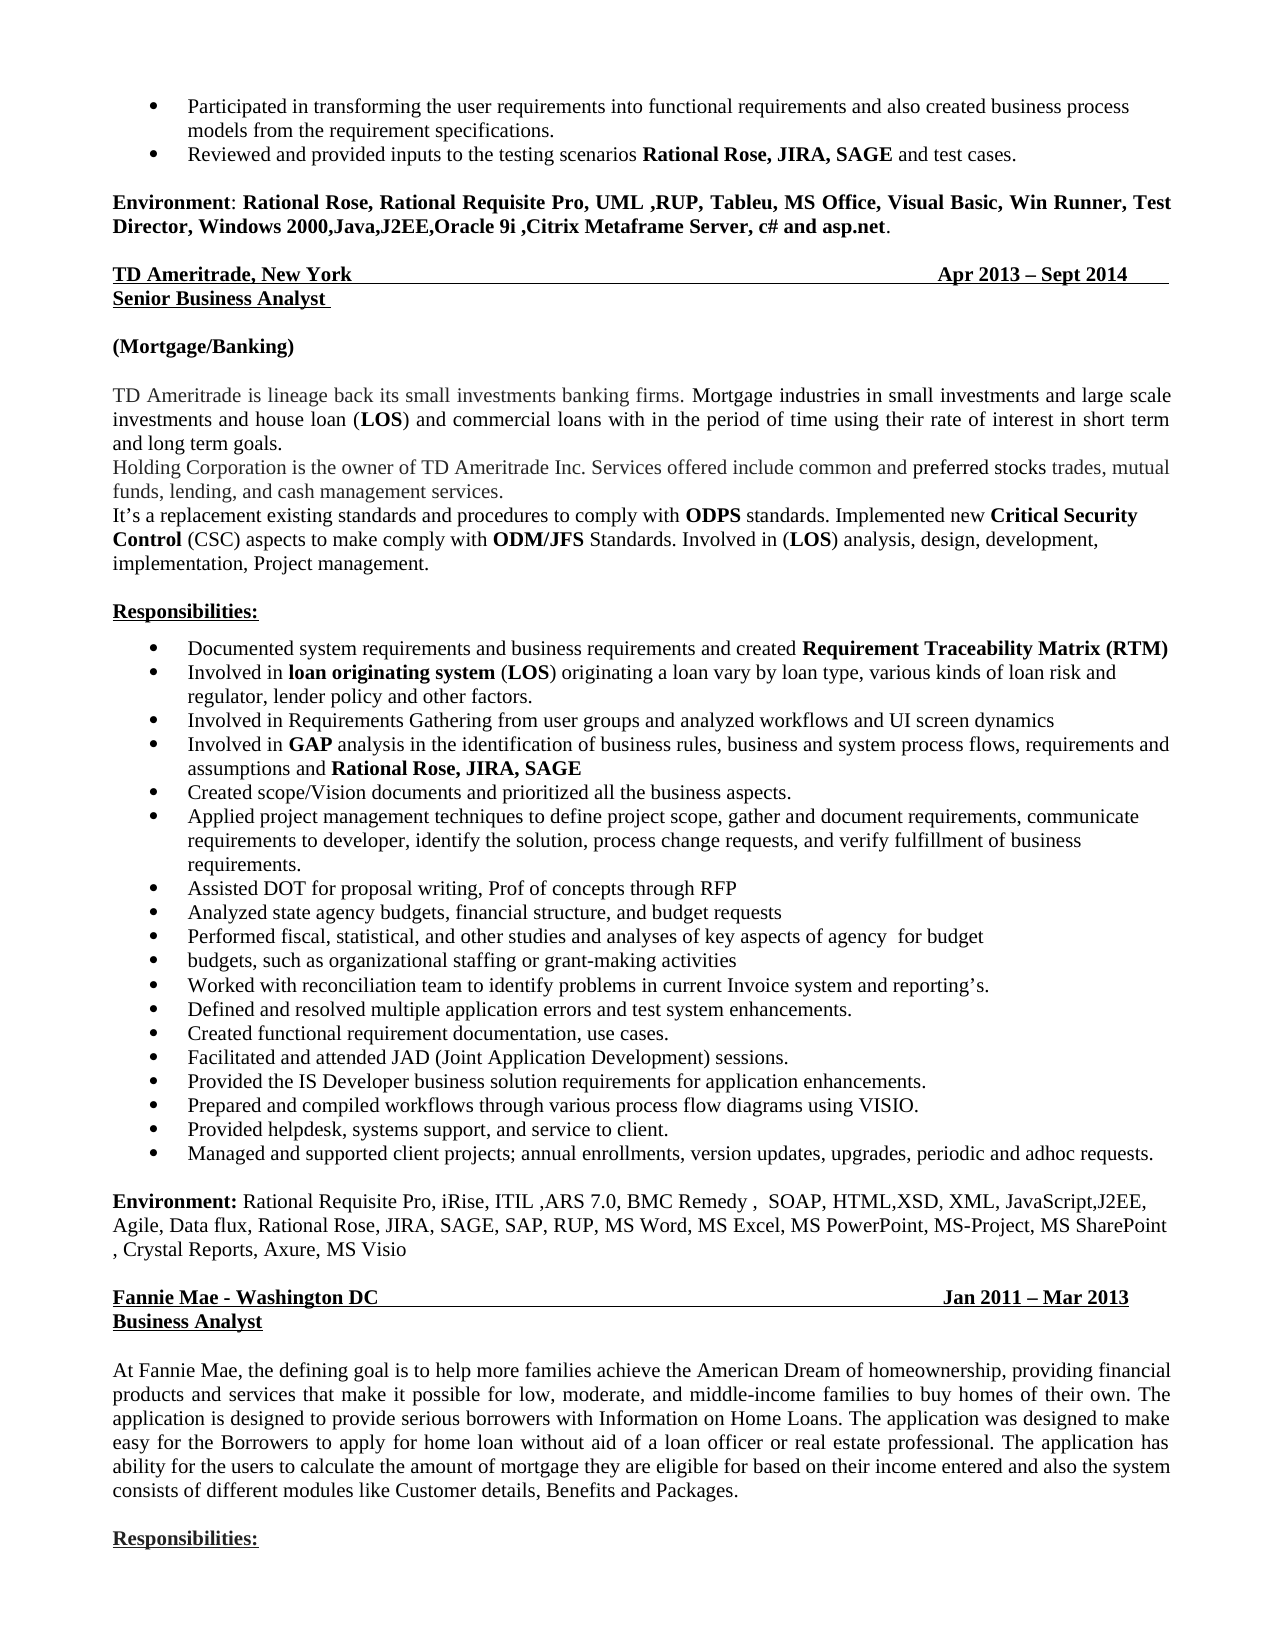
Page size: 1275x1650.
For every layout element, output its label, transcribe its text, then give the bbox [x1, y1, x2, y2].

list Reviewed and provided inputs to the testing scenarios Rational Rose, JIRA, SAGE and test cases. [150, 142, 1172, 166]
text (Mortgage/Banking) [112, 334, 1172, 358]
list Worked with reconciliation team to identify problems in current Invoice system and reporting’s. [150, 972, 1172, 997]
list Participated in transforming the user requirements into functional requirements and also created business process models from the requirement specifications. [150, 94, 1172, 142]
list Created scope/Vision documents and prioritized all the business aspects. [150, 780, 1172, 804]
list budgets, such as organizational staffing or grant-making activities [150, 948, 1172, 972]
list Analyzed state agency budgets, financial structure, and budget requests [150, 900, 1172, 924]
text Business Analyst [112, 1309, 1172, 1333]
list Created functional requirement documentation, use cases. [150, 1021, 1172, 1045]
list Provided the IS Developer business solution requirements for application enhancements. [150, 1069, 1172, 1093]
text Fannie Mae - Washington DC Jan 2011 – Mar 2013 [112, 1285, 1172, 1309]
text Environment: Rational Rose, Rational Requisite Pro, UML ,RUP, Tableu, MS Office, Visual Basic, Win Runner, Test Director, Windows 2000,Java,J2EE,Oracle 9i ,Citrix Metaframe Server, c# and asp.net. [112, 190, 1172, 238]
list Applied project management techniques to define project scope, gather and document requirements, communicate requirements to developer, identify the solution, process change requests, and verify fulfillment of business requirements. [150, 804, 1172, 876]
text Environment: Rational Requisite Pro, iRise, ITIL ,ARS 7.0, BMC Remedy , SOAP, HTML,XSD, XML, JavaScript,J2EE, Agile, Data flux, Rational Rose, JIRA, SAGE, SAP, RUP, MS Word, MS Excel, MS PowerPoint, MS-Project, MS SharePoint , Crystal Reports, Axure, MS Visio [112, 1189, 1172, 1261]
text TD Ameritrade is lineage back its small investments banking firms. Mortgage industries in small investments and large scale investments and house loan (LOS) and commercial loans with in the period of time using their rate of interest in short term and long term goals. [112, 382, 1172, 455]
list Provided helpdesk, systems support, and service to client. [150, 1117, 1172, 1141]
text It’s a replacement existing standards and procedures to comply with ODPS standards. Implemented new Critical Security Control (CSC) aspects to make comply with ODM/JFS Standards. Involved in (LOS) analysis, design, development, implementation, Project management. [112, 503, 1172, 575]
text At Fannie Mae, the defining goal is to help more families achieve the American Dream of homeownership, providing financial products and services that make it possible for low, moderate, and middle-income families to buy homes of their own. The application is designed to provide serious borrowers with Information on Home Loans. The application was designed to make easy for the Borrowers to apply for home loan without aid of a loan officer or real estate professional. The application has ability for the users to calculate the amount of mortgage they are eligible for based on their income entered and also the system consists of different modules like Customer details, Benefits and Packages. [112, 1357, 1172, 1502]
list Involved in Requirements Gathering from user groups and analyzed workflows and UI screen dynamics [150, 708, 1172, 732]
text Senior Business Analyst [112, 286, 1172, 310]
list Prepared and compiled workflows through various process flow diagrams using VISIO. [150, 1093, 1172, 1117]
text Responsibilities: [112, 1526, 1172, 1550]
text Holding Corporation is the owner of TD Ameritrade Inc. Services offered include common and preferred stocks trades, mutual funds, lending, and cash management services. [504, 455, 1172, 503]
list Involved in GAP analysis in the identification of business rules, business and system process flows, requirements and assumptions and Rational Rose, JIRA, SAGE [150, 732, 1172, 780]
list Managed and supported client projects; annual enrollments, version updates, upgrades, periodic and adhoc requests. [150, 1141, 1172, 1165]
list Documented system requirements and business requirements and created Requirement Traceability Matrix (RTM) [150, 636, 1172, 660]
list Defined and resolved multiple application errors and test system enhancements. [150, 997, 1172, 1021]
text TD Ameritrade, New York Apr 2013 – Sept 2014 [112, 262, 1172, 286]
list Assisted DOT for proposal writing, Prof of concepts through RFP [150, 876, 1172, 900]
text Responsibilities: [112, 599, 1172, 623]
list Facilitated and attended JAD (Joint Application Development) sessions. [150, 1045, 1172, 1069]
list Performed fiscal, statistical, and other studies and analyses of key aspects of agency for budget [150, 924, 1172, 948]
list Involved in loan originating system (LOS) originating a loan vary by loan type, various kinds of loan risk and regulator, lender policy and other factors. [150, 660, 1172, 708]
